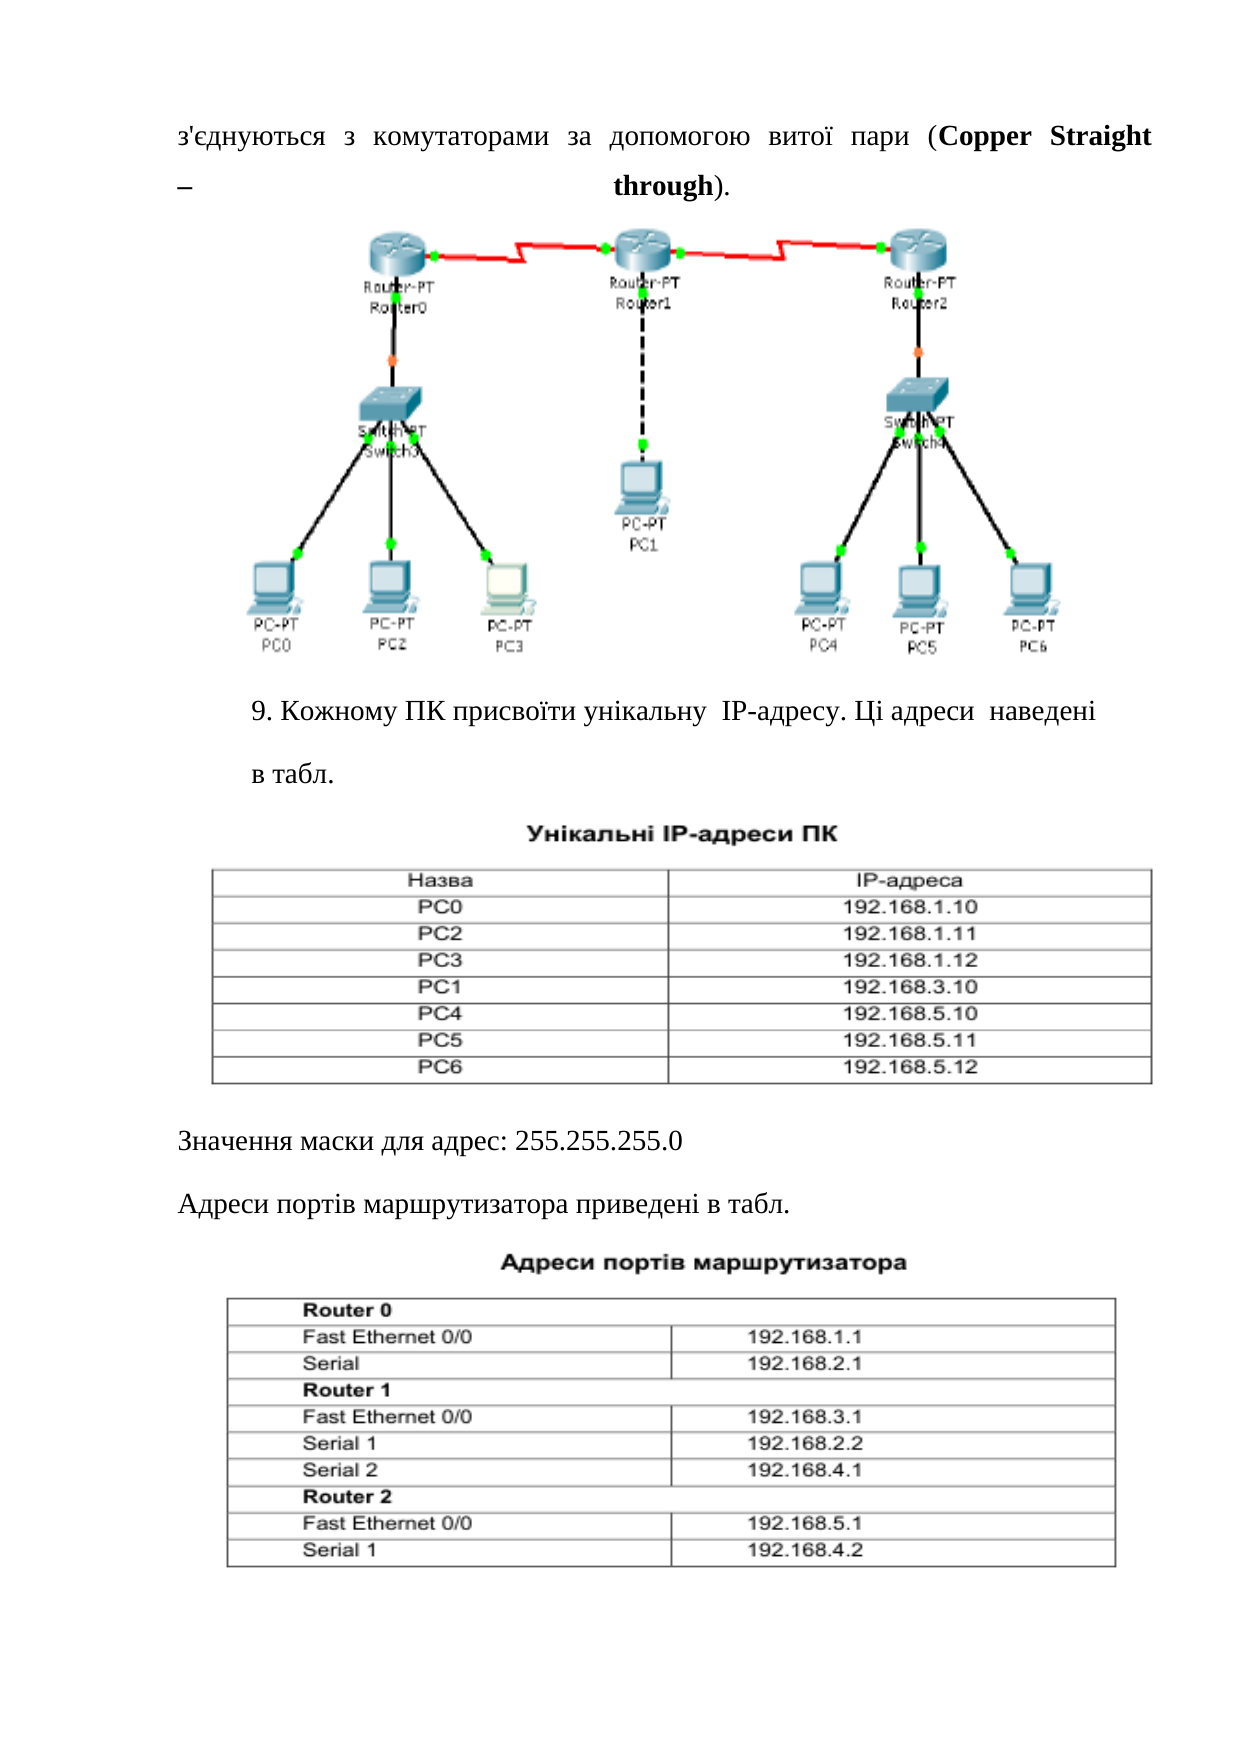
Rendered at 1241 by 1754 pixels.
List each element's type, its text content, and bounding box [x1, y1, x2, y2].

picture [177, 218, 1123, 664]
text в табл. [177, 756, 1152, 790]
picture [192, 1248, 1137, 1577]
text Значення маски для адрес: 255.255.255.0 [177, 1123, 1152, 1157]
picture [177, 818, 1190, 1094]
text Адреси портів маршрутизатора приведені в табл. [177, 1186, 1152, 1219]
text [177, 118, 1152, 664]
text 9. Кожному ПК присвоїти унікальну IP-адресу. Ці адреси наведені [177, 693, 1152, 727]
